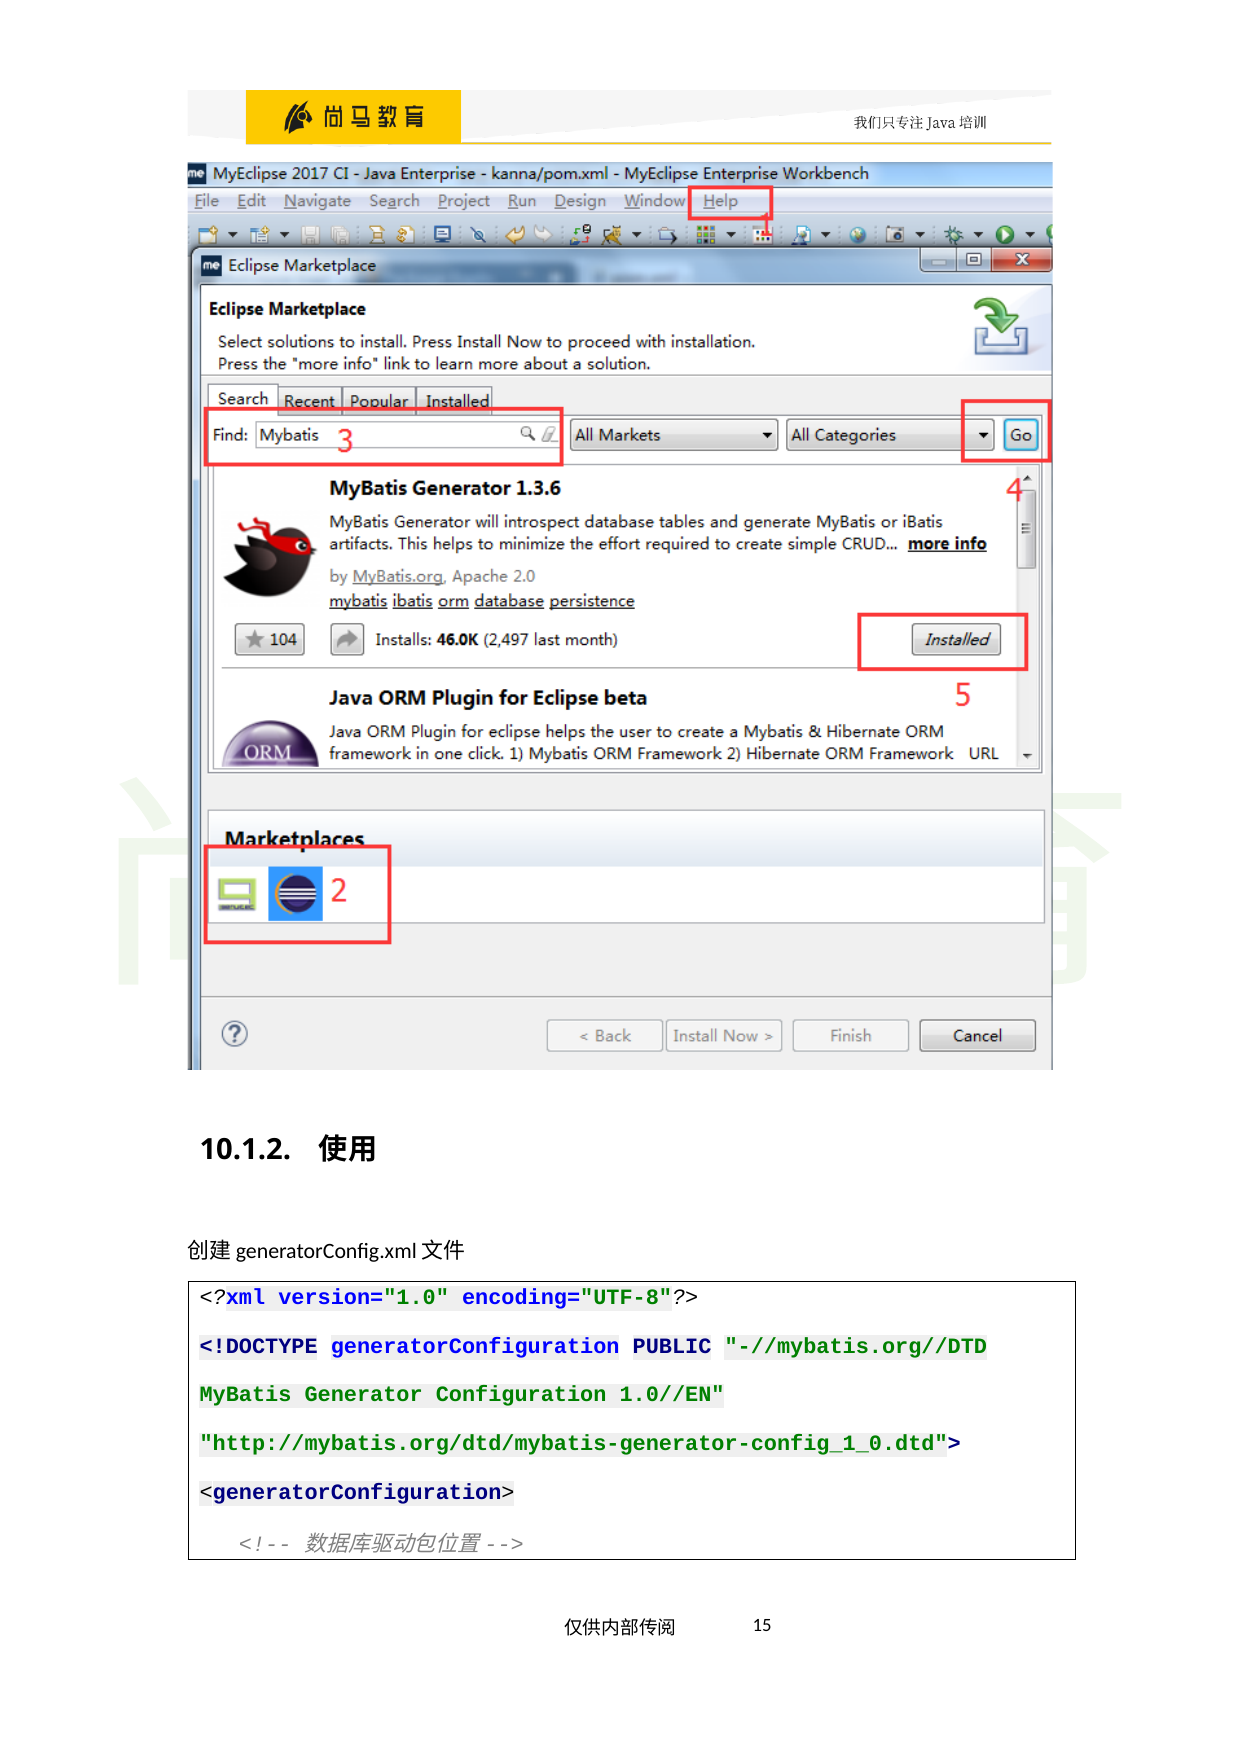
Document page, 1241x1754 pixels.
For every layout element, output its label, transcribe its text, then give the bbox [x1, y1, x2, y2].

text 创建generatorConfig.xml文件 [187, 1233, 1053, 1265]
picture [187, 162, 1053, 1070]
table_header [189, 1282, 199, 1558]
subtitle 使用 [199, 1114, 1053, 1179]
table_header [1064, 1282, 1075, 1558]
picture [187, 90, 1052, 147]
